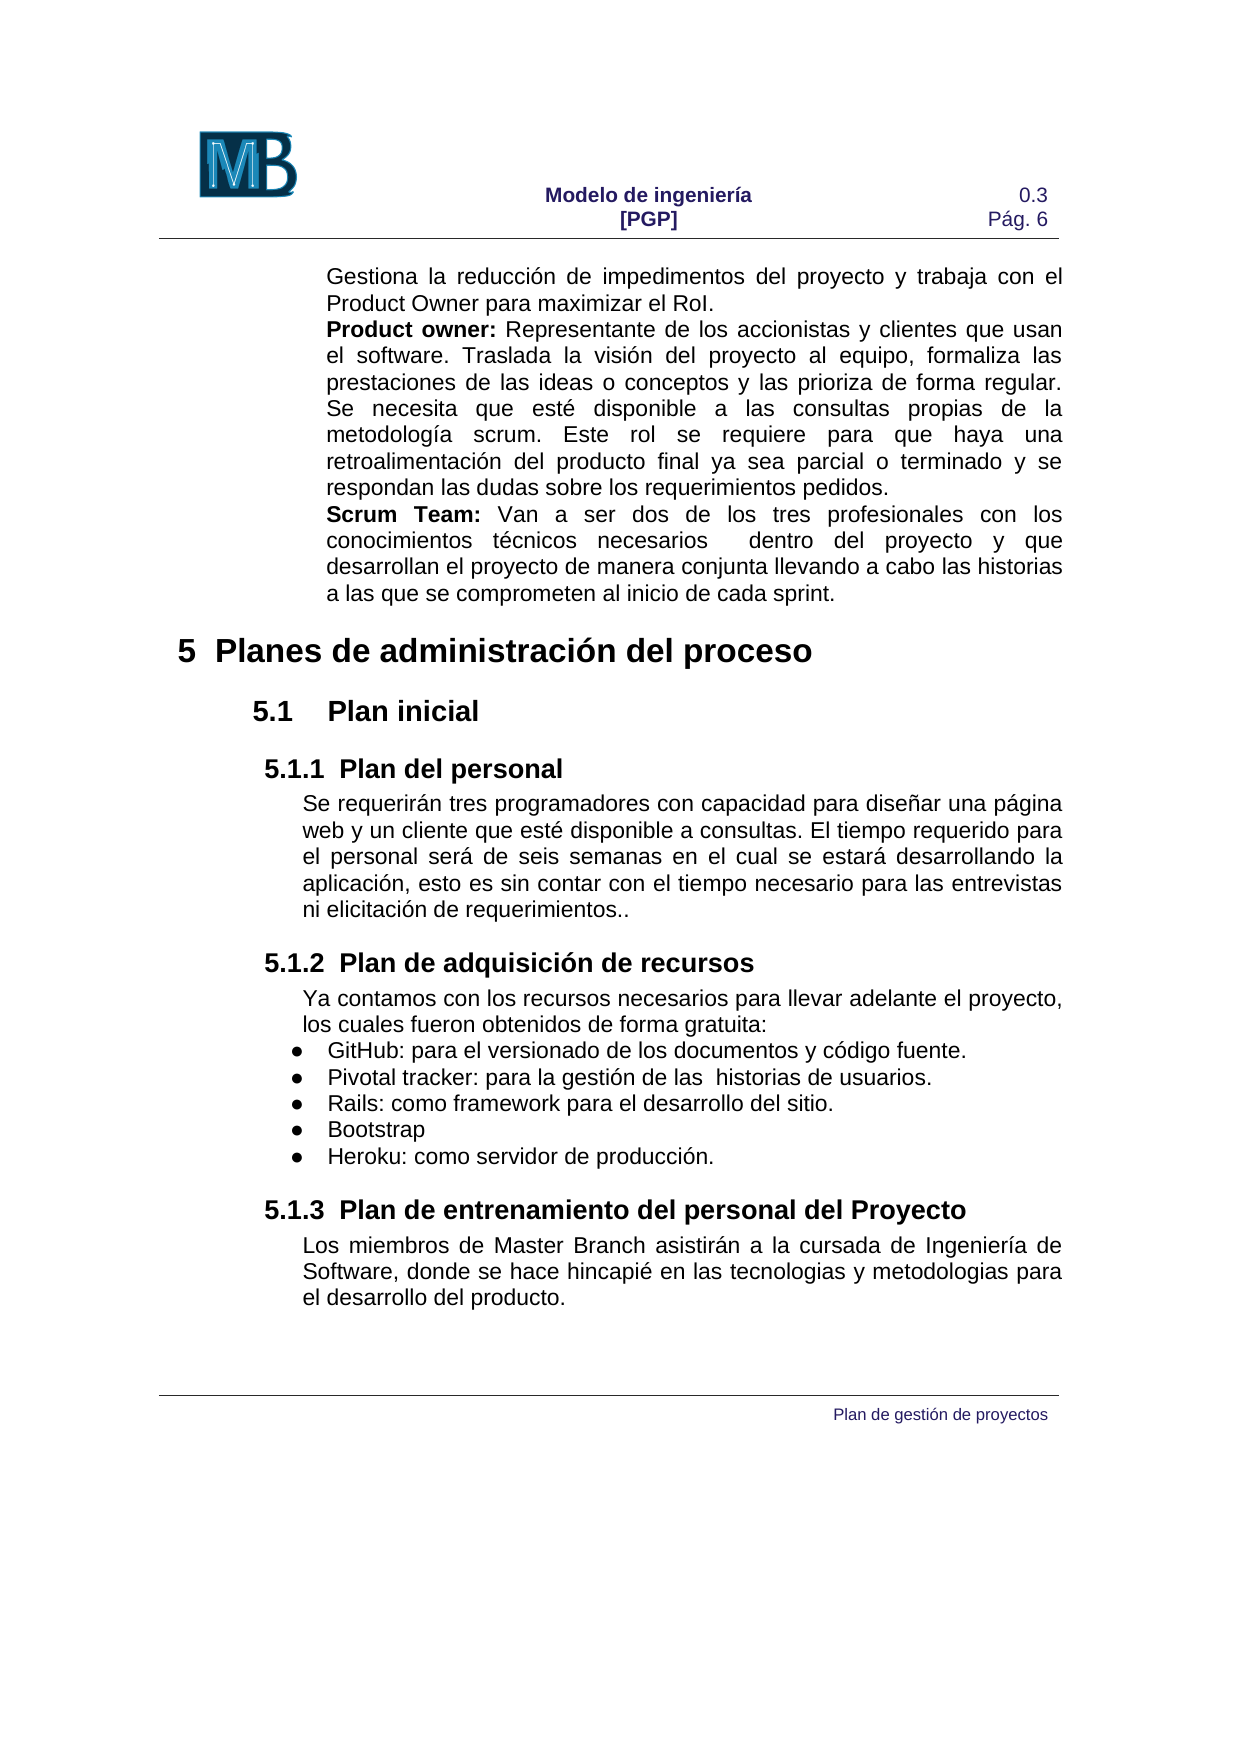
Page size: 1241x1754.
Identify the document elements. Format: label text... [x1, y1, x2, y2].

text Scrum Team: Van a ser dos de los tres profesionales con los conocimientos técnicos necesarios dentro del proyecto y que desarrollan el proyecto de manera conjunta llevando a cabo las historias a las que se comprometen al inicio de cada sprint. [326, 501, 1063, 606]
list Heroku: como servidor de producción. [290, 1143, 1063, 1169]
list GitHub: para el versionado de los documentos y código fuente. [290, 1037, 1063, 1064]
list Rails: como framework para el desarrollo del sitio. [290, 1090, 1063, 1116]
list Plan de entrenamiento del personal del Proyecto [264, 1194, 1063, 1225]
list Plan inicial [252, 694, 1063, 728]
text Product owner: Representante de los accionistas y clientes que usan el software. Traslada la visión del proyecto al equipo, formaliza las prestaciones de las ideas o conceptos y las prioriza de forma regular. Se necesita que esté disponible a las consultas propias de la metodología scrum. Este rol se requiere para que haya una retroalimentación del producto final ya sea parcial o terminado y se respondan las dudas sobre los requerimientos pedidos. [326, 316, 1063, 501]
picture [191, 109, 301, 220]
list Plan del personal [264, 753, 1063, 784]
list Planes de administración del proceso [177, 631, 1063, 669]
text Los miembros de Master Branch asistirán a la cursada de Ingeniería de Software, donde se hace hincapié en las tecnologias y metodologias para el desarrollo del producto. [302, 1232, 1063, 1311]
text Ya contamos con los recursos necesarios para llevar adelante el proyecto, los cuales fueron obtenidos de forma gratuita: [302, 985, 1063, 1037]
list Bootstrap [290, 1116, 1063, 1143]
list Pivotal tracker: para la gestión de las historias de usuarios. [290, 1064, 1063, 1090]
text Se requerirán tres programadores con capacidad para diseñar una página web y un cliente que esté disponible a consultas. El tiempo requerido para el personal será de seis semanas en el cual se estará desarrollando la aplicación, esto es sin contar con el tiempo necesario para las entrevistas ni elicitación de requerimientos.. [302, 790, 1063, 922]
list Plan de adquisición de recursos [264, 947, 1063, 978]
